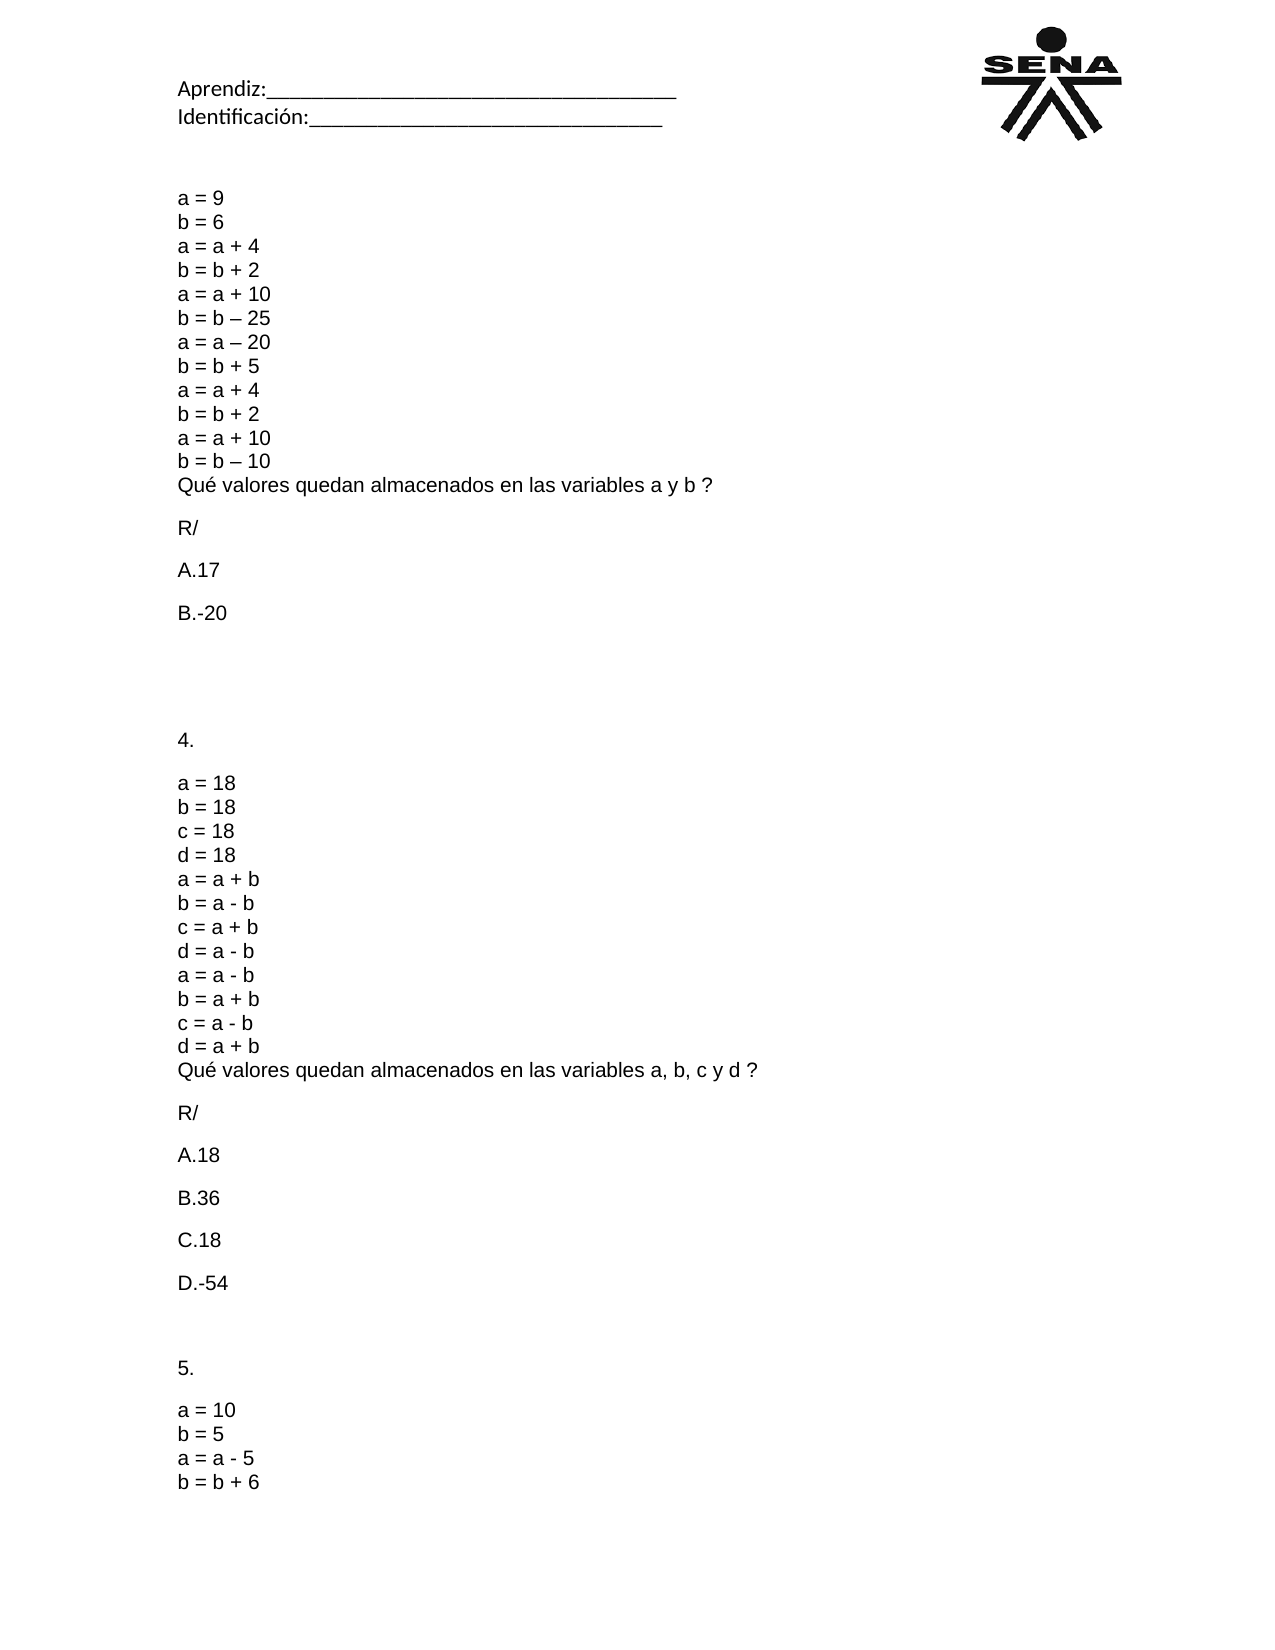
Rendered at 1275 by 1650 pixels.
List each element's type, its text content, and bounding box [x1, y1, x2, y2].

text b = b – 25 [177, 306, 1098, 329]
text a = a + b [177, 867, 1098, 891]
text b = b + 2 [177, 401, 1098, 425]
text a = a + 10 [177, 425, 1098, 449]
text d = a - b [177, 938, 1098, 962]
text b = 5 [177, 1422, 1098, 1446]
text b = 18 [177, 795, 1098, 819]
text c = a - b [177, 1010, 1098, 1034]
text B.-20 [177, 601, 1098, 625]
text b = b + 5 [177, 353, 1098, 377]
text b = b + 6 [177, 1470, 1098, 1494]
text 4. [177, 728, 1098, 752]
text a = a + 4 [177, 377, 1098, 401]
text R/ [177, 516, 1098, 540]
text b = a - b [177, 891, 1098, 914]
picture [927, 14, 1175, 153]
text a = 10 [177, 1398, 1098, 1422]
text a = a + 10 [177, 282, 1098, 306]
text b = b + 2 [177, 258, 1098, 282]
text a = 9 [177, 186, 1098, 210]
text c = 18 [177, 819, 1098, 843]
text A.18 [177, 1143, 1098, 1167]
text a = a - 5 [177, 1446, 1098, 1470]
text Qué valores quedan almacenados en las variables a y b ? [177, 473, 1098, 497]
text a = a - b [177, 962, 1098, 986]
text D.-54 [177, 1271, 1098, 1295]
text a = a + 4 [177, 234, 1098, 258]
text C.18 [177, 1228, 1098, 1252]
text c = a + b [177, 914, 1098, 938]
text b = a + b [177, 986, 1098, 1010]
text 5. [177, 1356, 1098, 1380]
text d = a + b [177, 1034, 1098, 1058]
text b = 6 [177, 210, 1098, 234]
text Qué valores quedan almacenados en las variables a, b, c y d ? [177, 1058, 1098, 1082]
text b = b – 10 [177, 449, 1098, 473]
text a = 18 [177, 771, 1098, 795]
text B.36 [177, 1186, 1098, 1210]
text a = a – 20 [177, 329, 1098, 353]
text A.17 [177, 558, 1098, 582]
text R/ [177, 1101, 1098, 1125]
text d = 18 [177, 843, 1098, 867]
